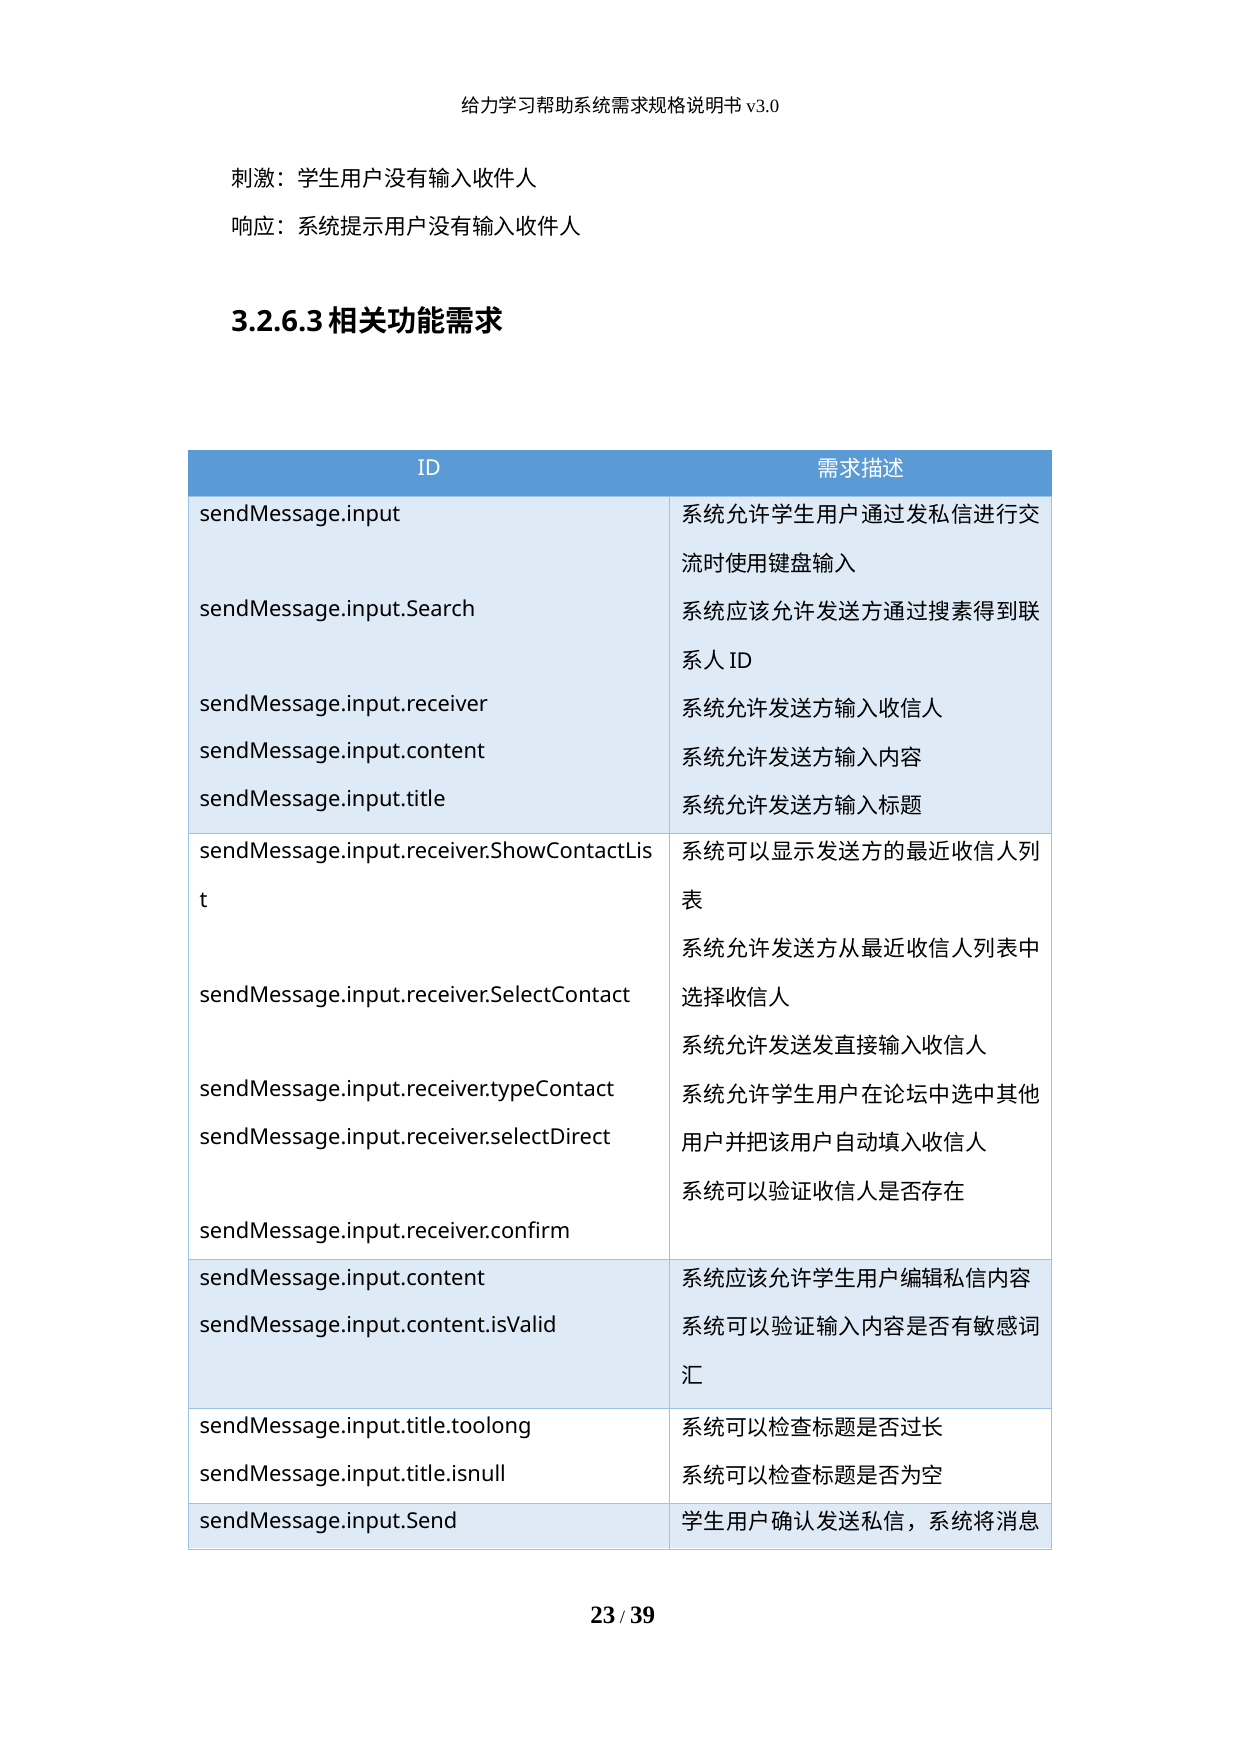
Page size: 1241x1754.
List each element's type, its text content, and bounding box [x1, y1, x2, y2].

subtitle 3.2.6.3相关功能需求 [187, 286, 1053, 351]
table_cell 系统允许学生用户通过发私信进行交流时使用键盘输入 系统应该允许发送方通过搜素得到联系人ID 系统允许发送方输入收信人 系统允许发送方输入内容 系统允许发送方输入标题 [670, 497, 1051, 833]
table_cell 系统可以显示发送方的最近收信人列表 系统允许发送方从最近收信人列表中选择收信人 系统允许发送发直接输入收信人 系统允许学生用户在论坛中选中其他用户并把该用户自动填入收信人 系统可以验证收信人是否存在 [670, 834, 1051, 1259]
table_cell 系统应该允许学生用户编辑私信内容 系统可以验证输入内容是否有敏感词汇 [670, 1260, 1051, 1408]
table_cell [189, 1504, 669, 1548]
table_cell sendMessage.input.receiver.ShowContactList sendMessage.input.receiver.SelectContact sendMessage.input.receiver.typeContact sendMessage.input.receiver.selectDirect sendMessage.input.receiver.confirm [189, 834, 669, 1259]
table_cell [670, 1504, 1051, 1548]
table_header 需求描述 [670, 451, 1051, 496]
table_cell sendMessage.input.title.toolong sendMessage.input.title.isnull [189, 1409, 669, 1502]
table_header ID [189, 451, 669, 496]
table_cell 系统可以检查标题是否过长 系统可以检查标题是否为空 [670, 1409, 1051, 1502]
table_cell sendMessage.input.content sendMessage.input.content.isValid [189, 1260, 669, 1408]
text 响应：系统提示用户没有输入收件人 [187, 208, 1053, 241]
text 刺激：学生用户没有输入收件人 [187, 160, 1053, 193]
table_cell sendMessage.input sendMessage.input.Search sendMessage.input.receiver sendMessage.input.content sendMessage.input.title [189, 497, 669, 833]
